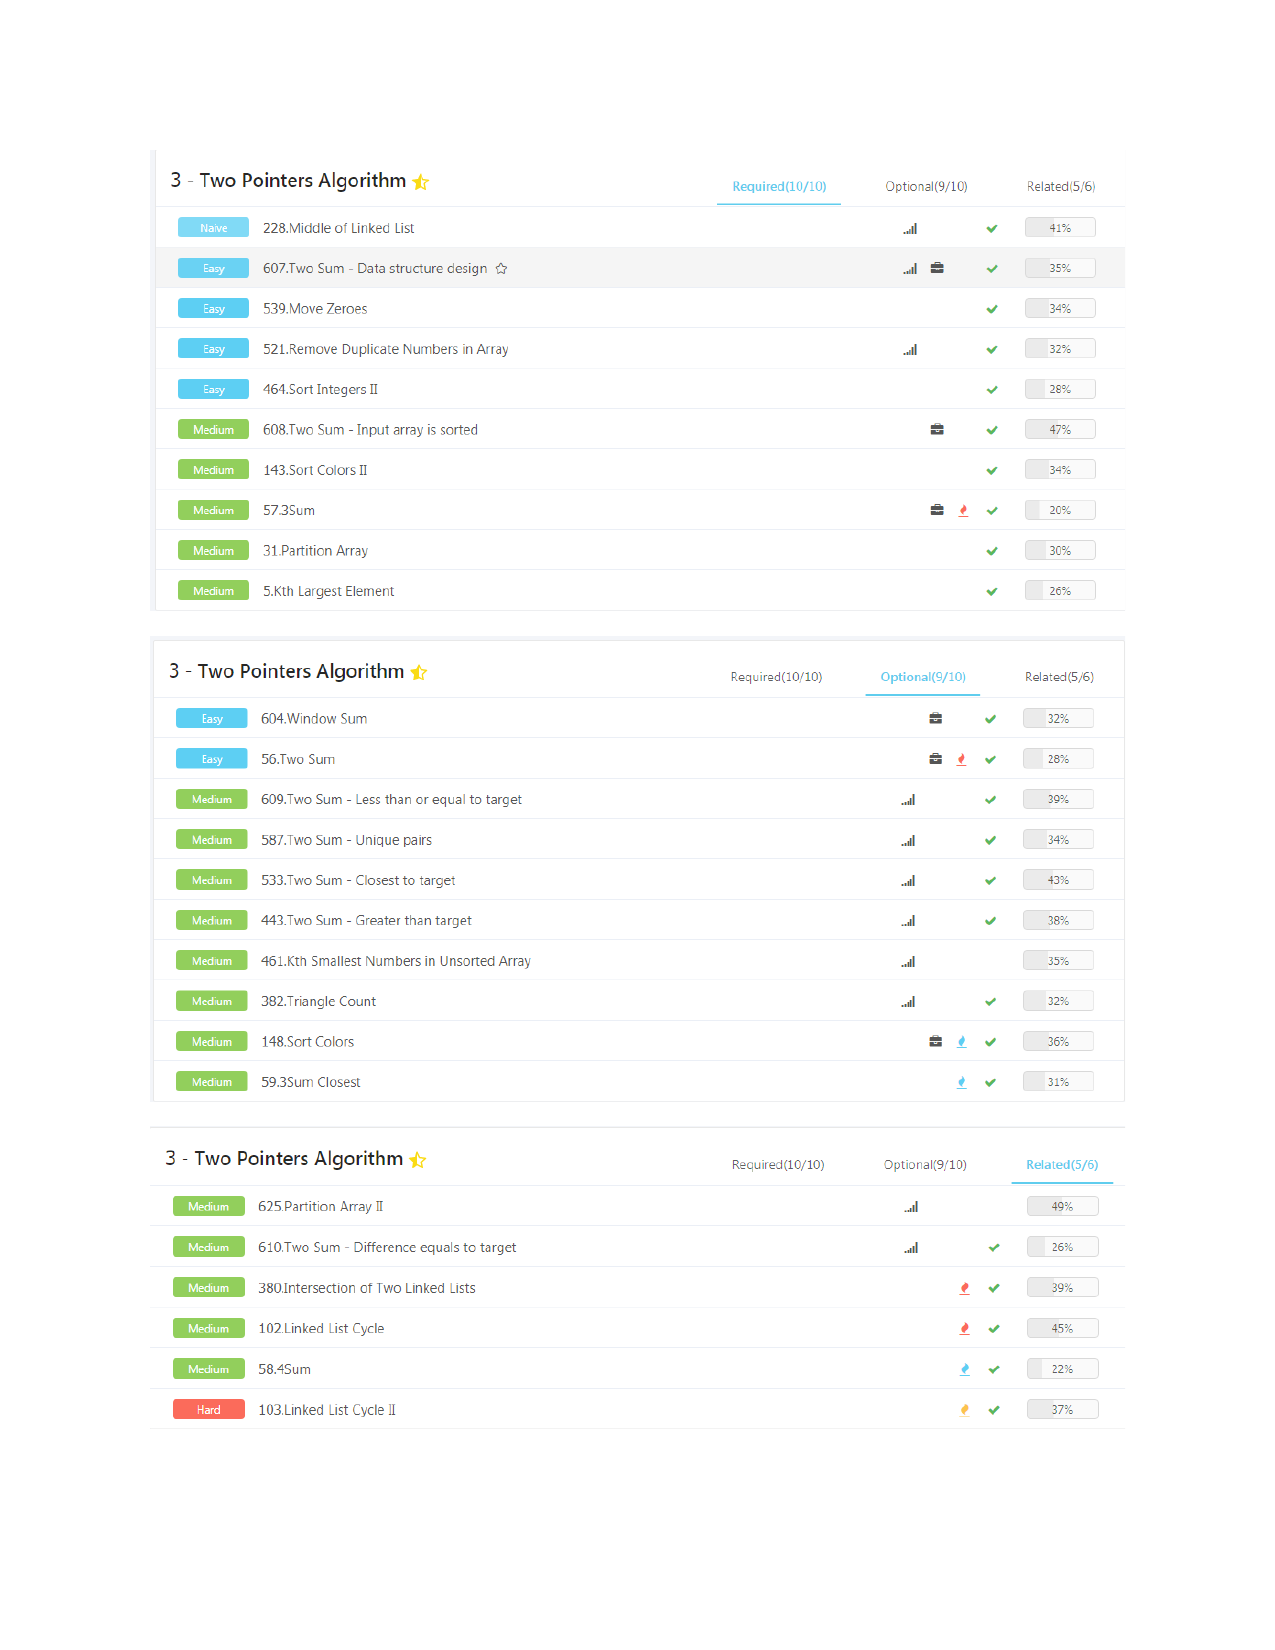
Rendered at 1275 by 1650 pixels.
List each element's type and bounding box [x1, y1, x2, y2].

picture [150, 636, 1125, 1102]
picture [150, 1126, 1125, 1429]
picture [150, 150, 1125, 611]
